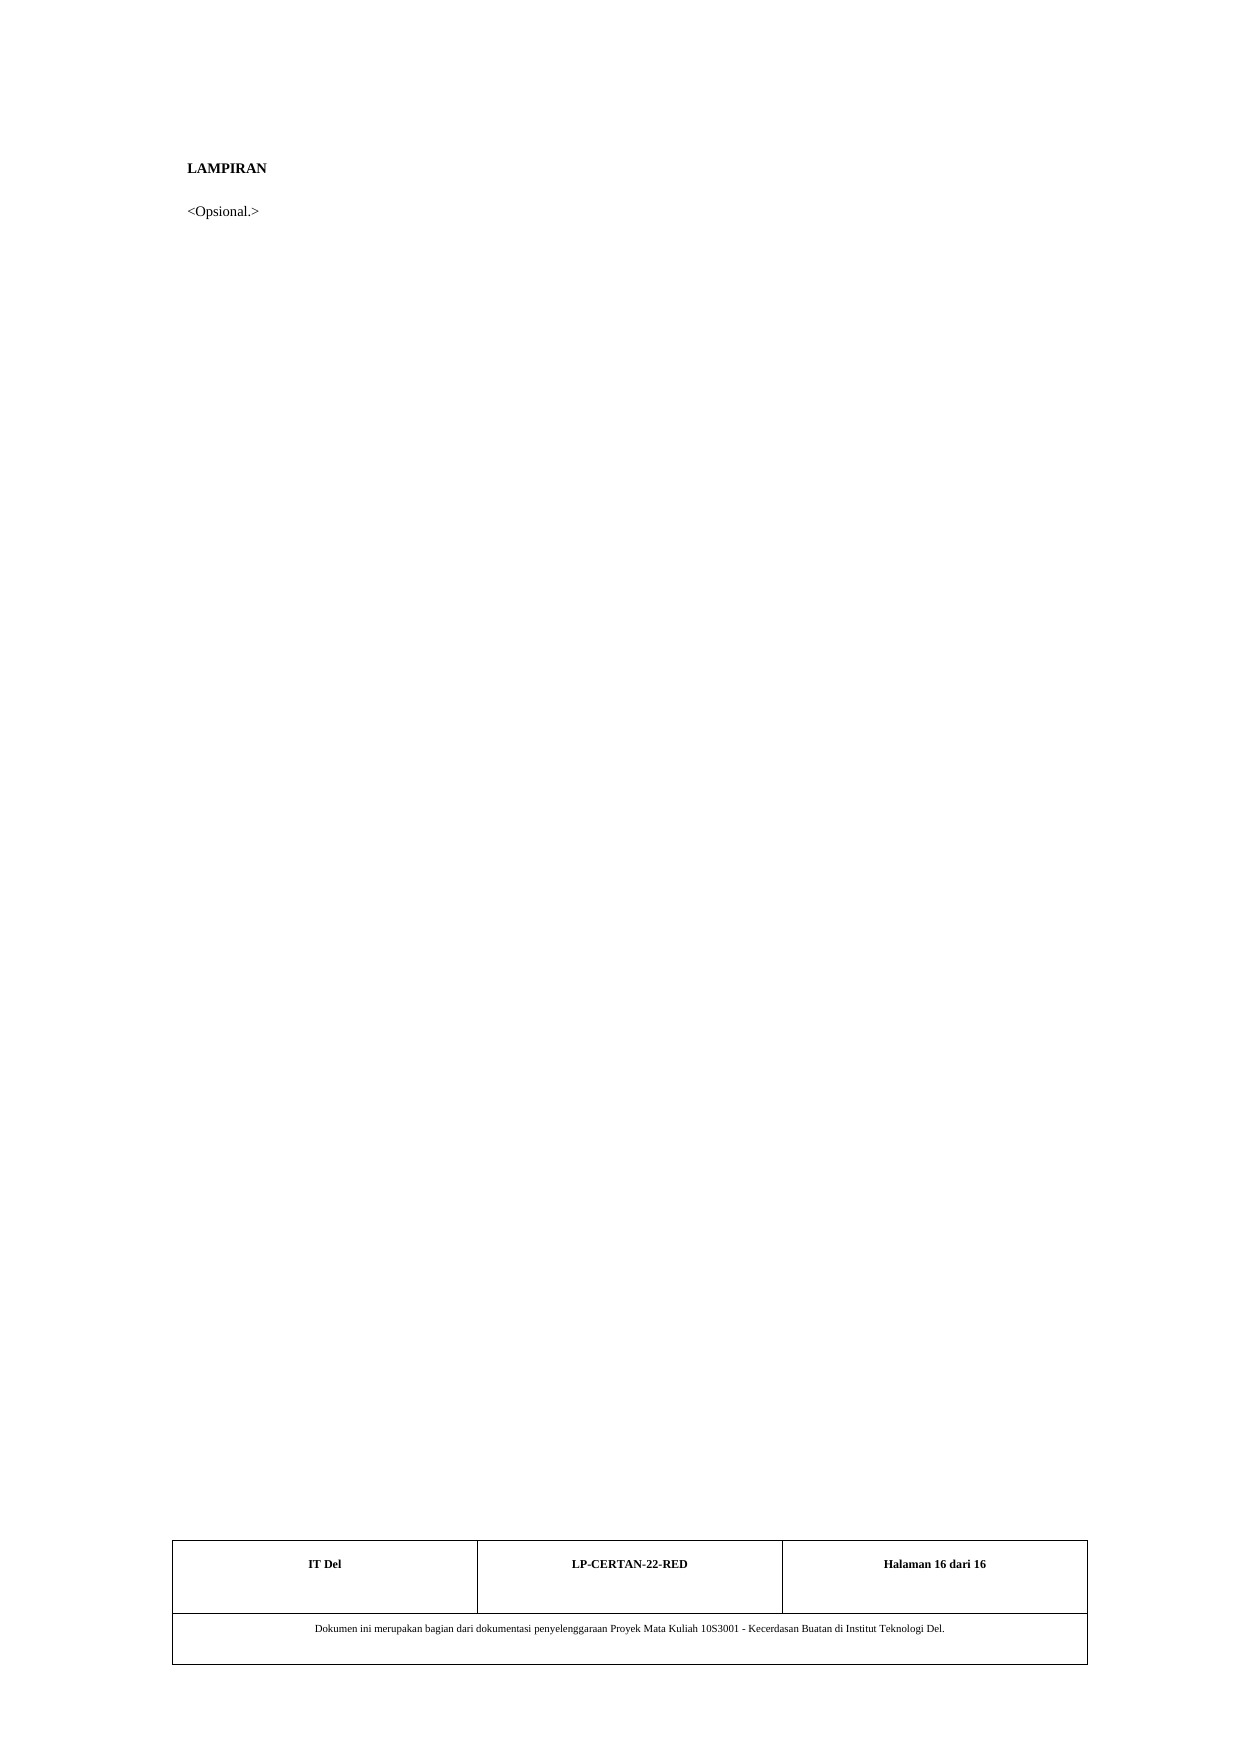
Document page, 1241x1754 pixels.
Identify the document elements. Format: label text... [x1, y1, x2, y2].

text <Opsional.> [187, 191, 1092, 219]
subtitle LAMPIRAN [187, 148, 1092, 176]
